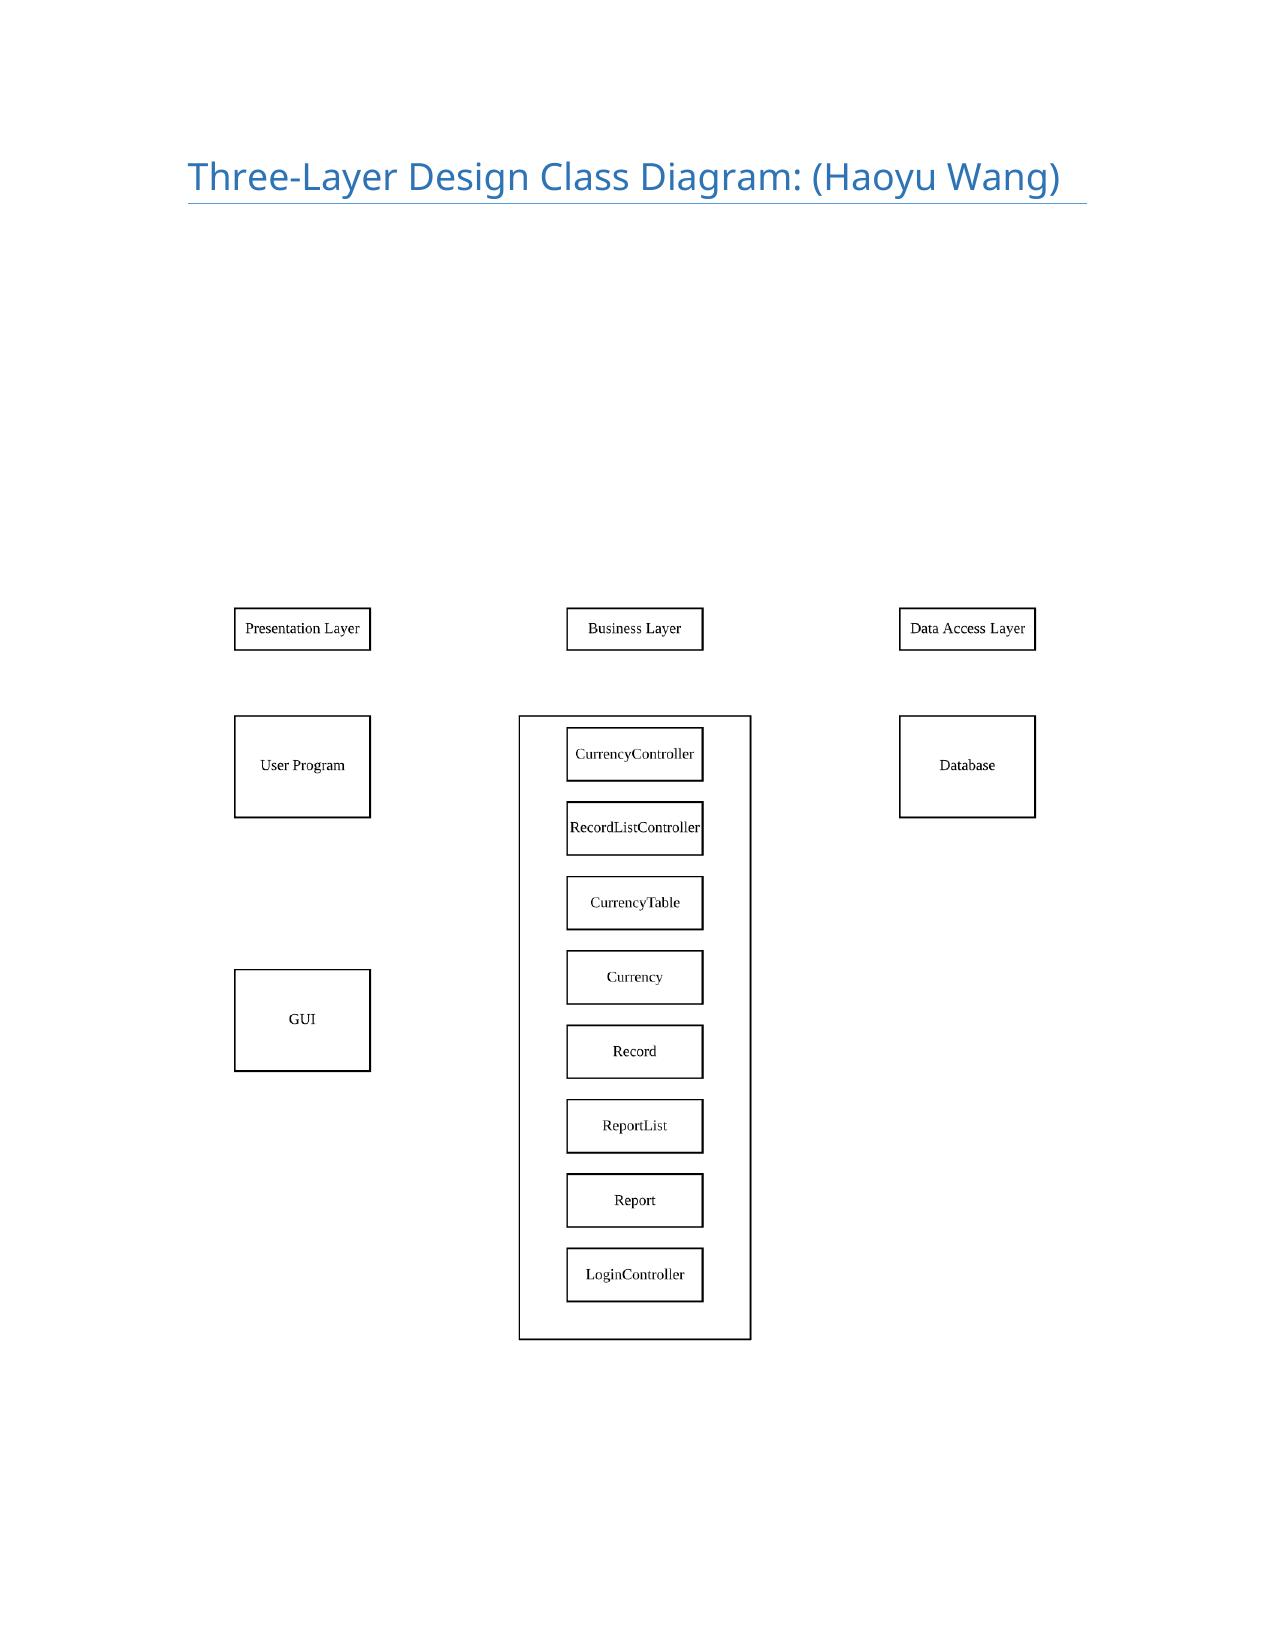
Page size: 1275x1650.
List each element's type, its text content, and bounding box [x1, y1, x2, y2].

picture [187, 592, 1088, 1405]
subtitle Three-Layer Design Class Diagram: (Haoyu Wang) [187, 150, 1087, 204]
